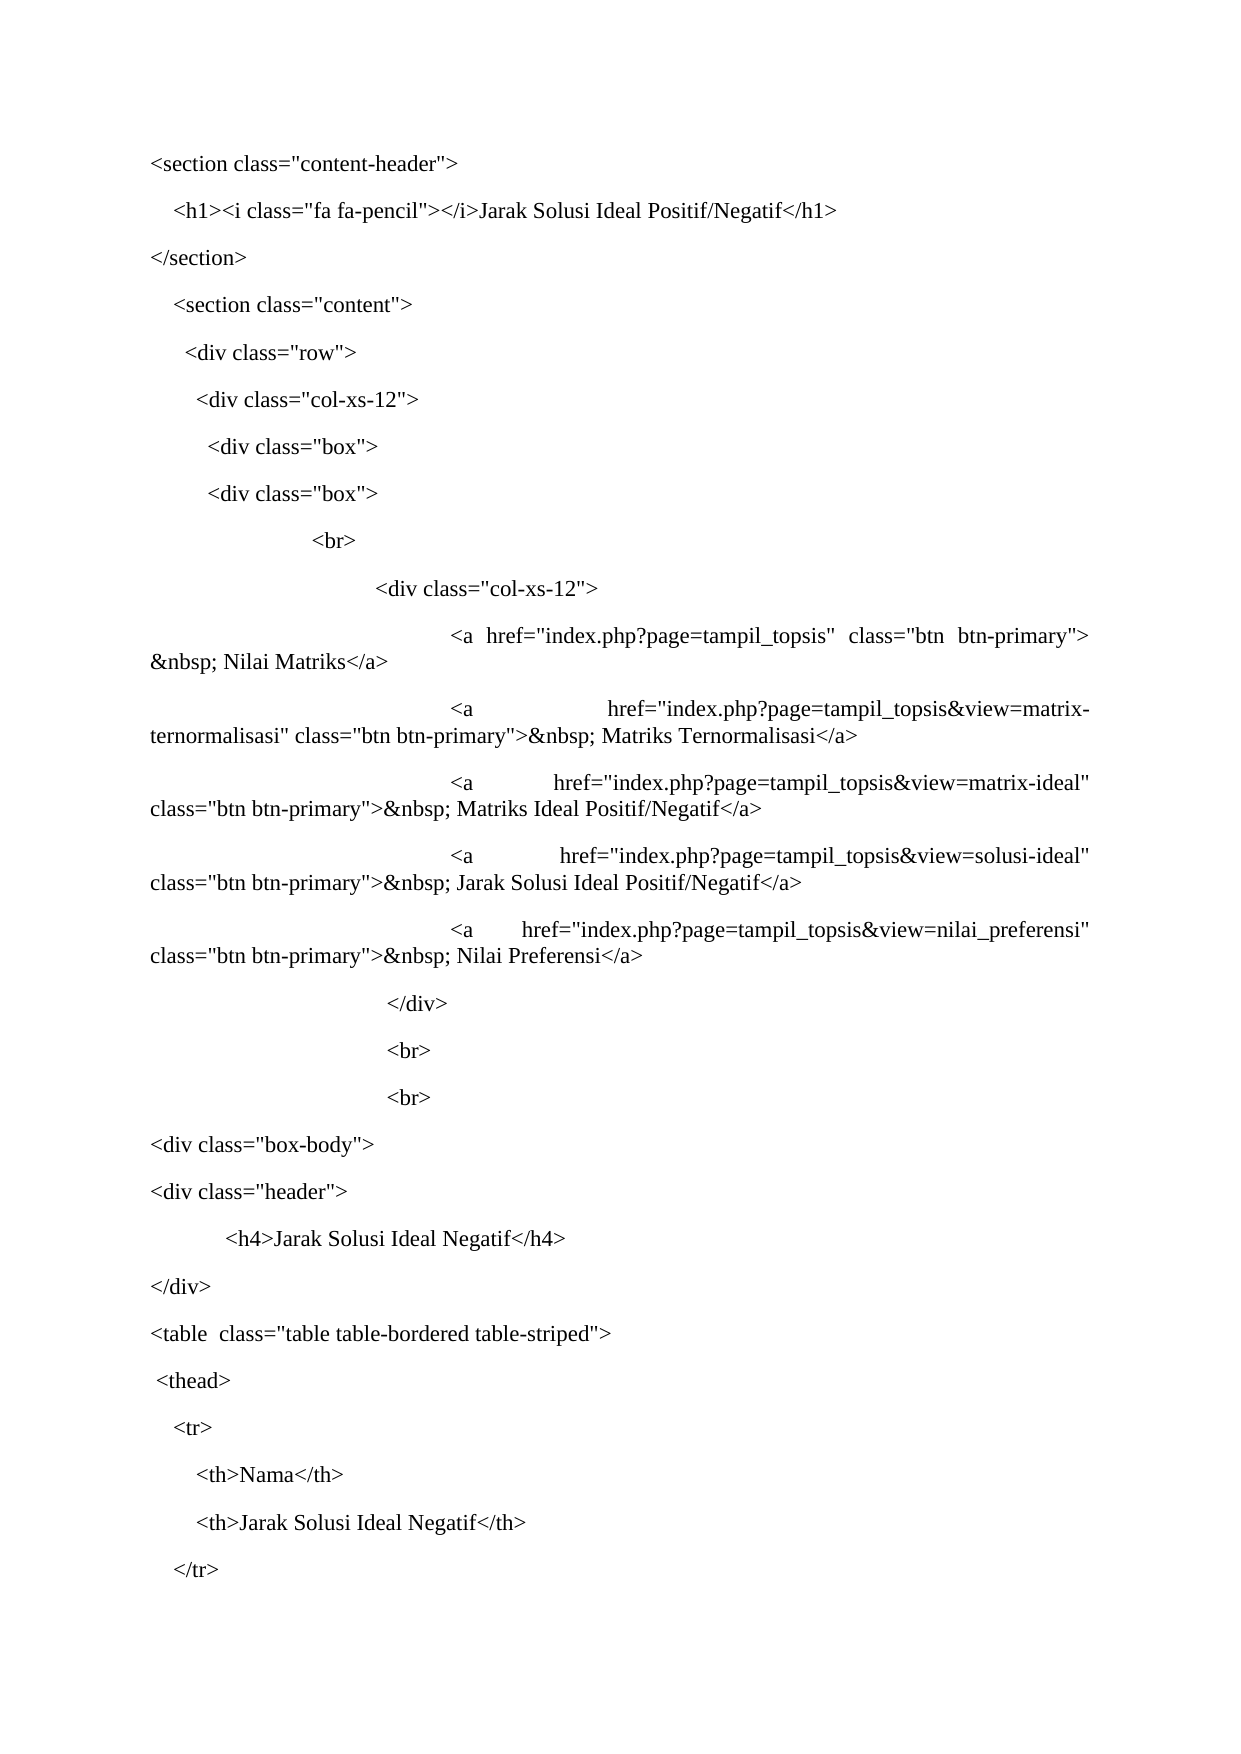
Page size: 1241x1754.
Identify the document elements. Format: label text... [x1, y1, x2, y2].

text <div class="col-xs-12"> [150, 575, 1090, 601]
text <br> [150, 1037, 1090, 1063]
text <h1><i class="fa fa-pencil"></i>Jarak Solusi Ideal Positif/Negatif</h1> [150, 197, 1090, 223]
text <div class="col-xs-12"> [150, 386, 1090, 412]
text <section class="content"> [150, 292, 1090, 318]
text <section class="content-header"> [150, 150, 1090, 176]
text <a href="index.php?page=tampil_topsis" class="btn btn-primary"> &nbsp; Nilai Matriks</a> [150, 622, 1090, 674]
text <br> [150, 527, 1090, 554]
text <div class="box"> [150, 480, 1090, 507]
text <a href="index.php?page=tampil_topsis&view=matrix-ideal" class="btn btn-primary">&nbsp; Matriks Ideal Positif/Negatif</a> [150, 769, 1090, 822]
text <th>Nama</th> [150, 1461, 1090, 1488]
text <h4>Jarak Solusi Ideal Negatif</h4> [150, 1226, 1090, 1252]
text <div class="header"> [150, 1178, 1090, 1205]
text <a href="index.php?page=tampil_topsis&view=solusi-ideal" class="btn btn-primary">&nbsp; Jarak Solusi Ideal Positif/Negatif</a> [150, 842, 1090, 895]
text <a href="index.php?page=tampil_topsis&view=nilai_preferensi" class="btn btn-primary">&nbsp; Nilai Preferensi</a> [150, 916, 1090, 969]
text <div class="box"> [150, 433, 1090, 459]
text </div> [150, 989, 1090, 1016]
text <thead> [150, 1367, 1090, 1393]
text <div class="box-body"> [150, 1131, 1090, 1157]
text <table class="table table-bordered table-striped"> [150, 1320, 1090, 1346]
text <br> [150, 1084, 1090, 1110]
text </tr> [150, 1556, 1090, 1582]
text <a href="index.php?page=tampil_topsis&view=matrix-ternormalisasi" class="btn btn-primary">&nbsp; Matriks Ternormalisasi</a> [150, 695, 1090, 748]
text <div class="row"> [150, 339, 1090, 365]
text <tr> [150, 1414, 1090, 1441]
text </div> [150, 1273, 1090, 1299]
text </section> [150, 244, 1090, 271]
text <th>Jarak Solusi Ideal Negatif</th> [150, 1509, 1090, 1535]
